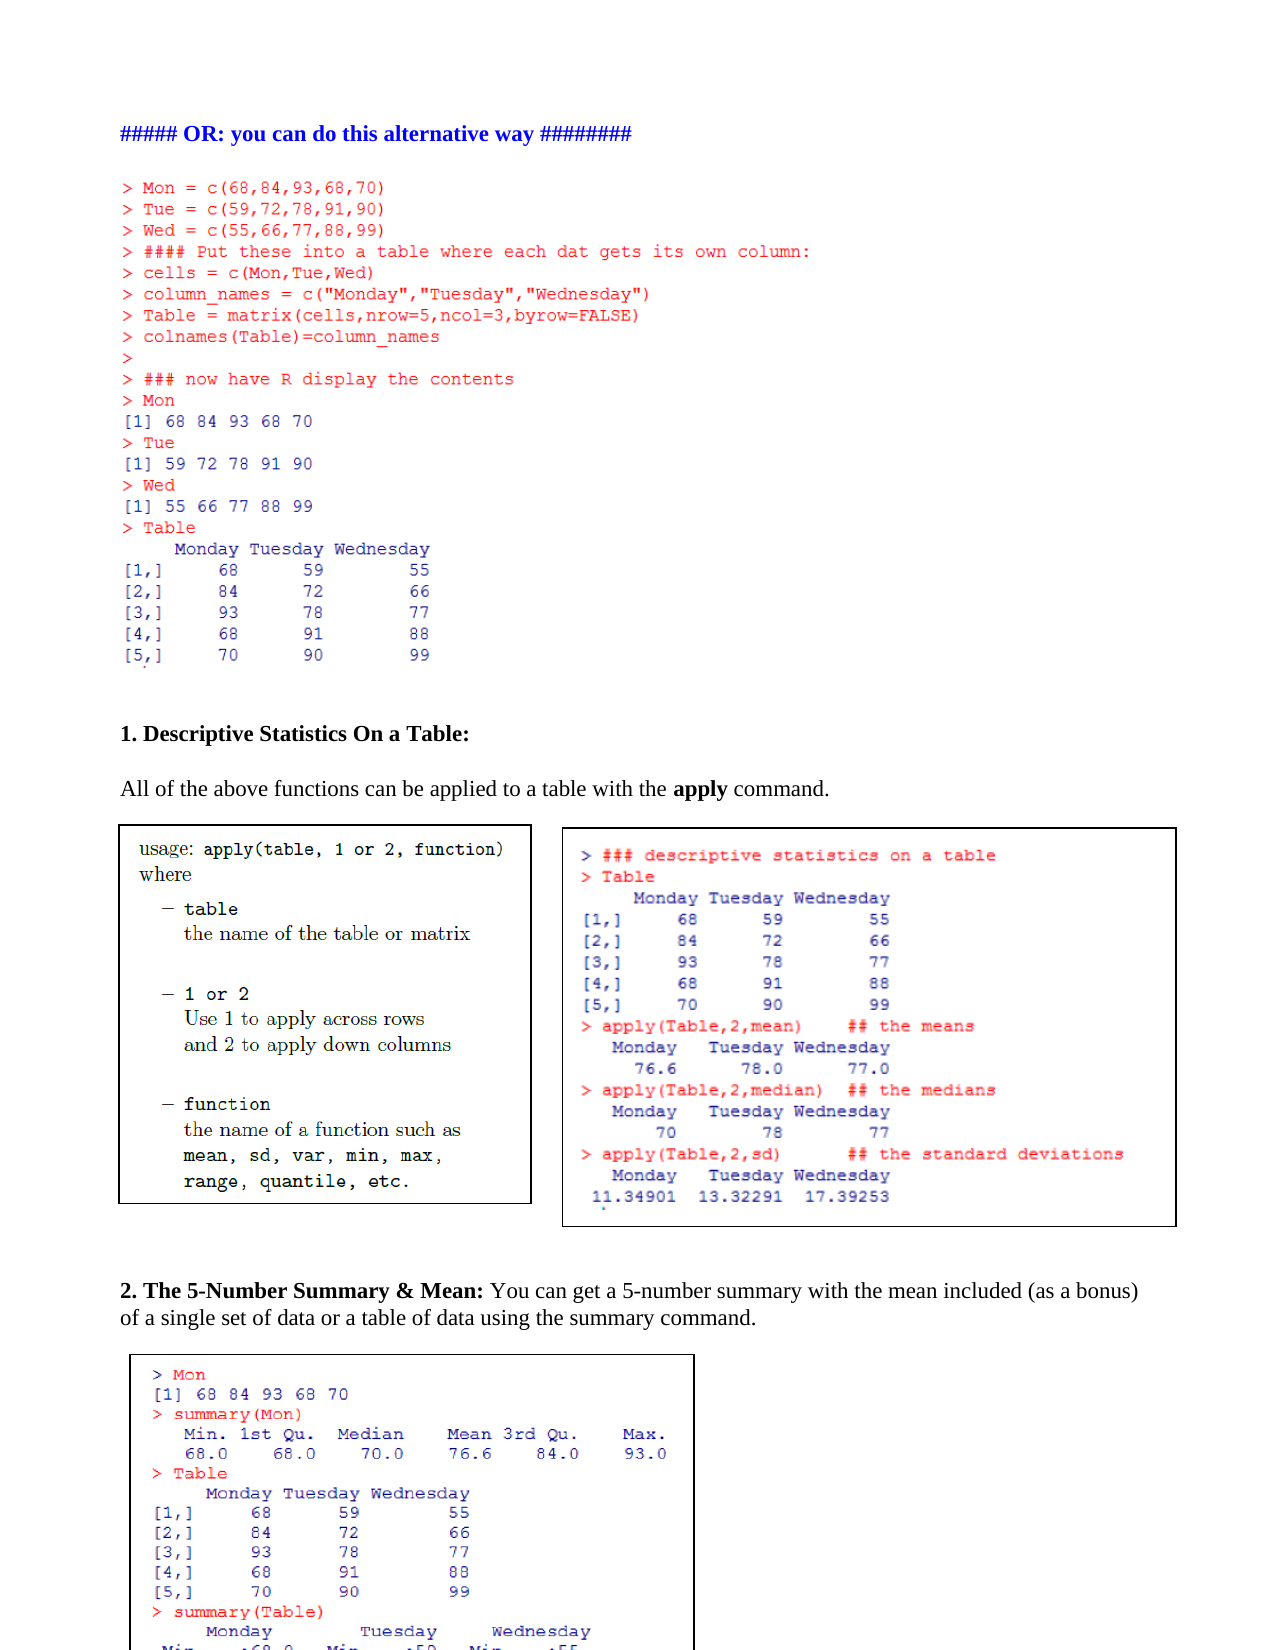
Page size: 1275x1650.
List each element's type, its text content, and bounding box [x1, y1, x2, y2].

picture [145, 1362, 680, 1650]
text 2. The 5-Number Summary & Mean: You can get a 5-number summary with the mean included (as a bonus) of a single set of data or a table of data using the summary command. [120, 1277, 1155, 1384]
picture [120, 172, 816, 668]
picture [134, 832, 513, 1197]
picture [577, 835, 1130, 1210]
text All of the above functions can be applied to a table with the apply command. [120, 775, 1155, 801]
text 1. Descriptive Statistics On a Table: [120, 720, 1155, 775]
